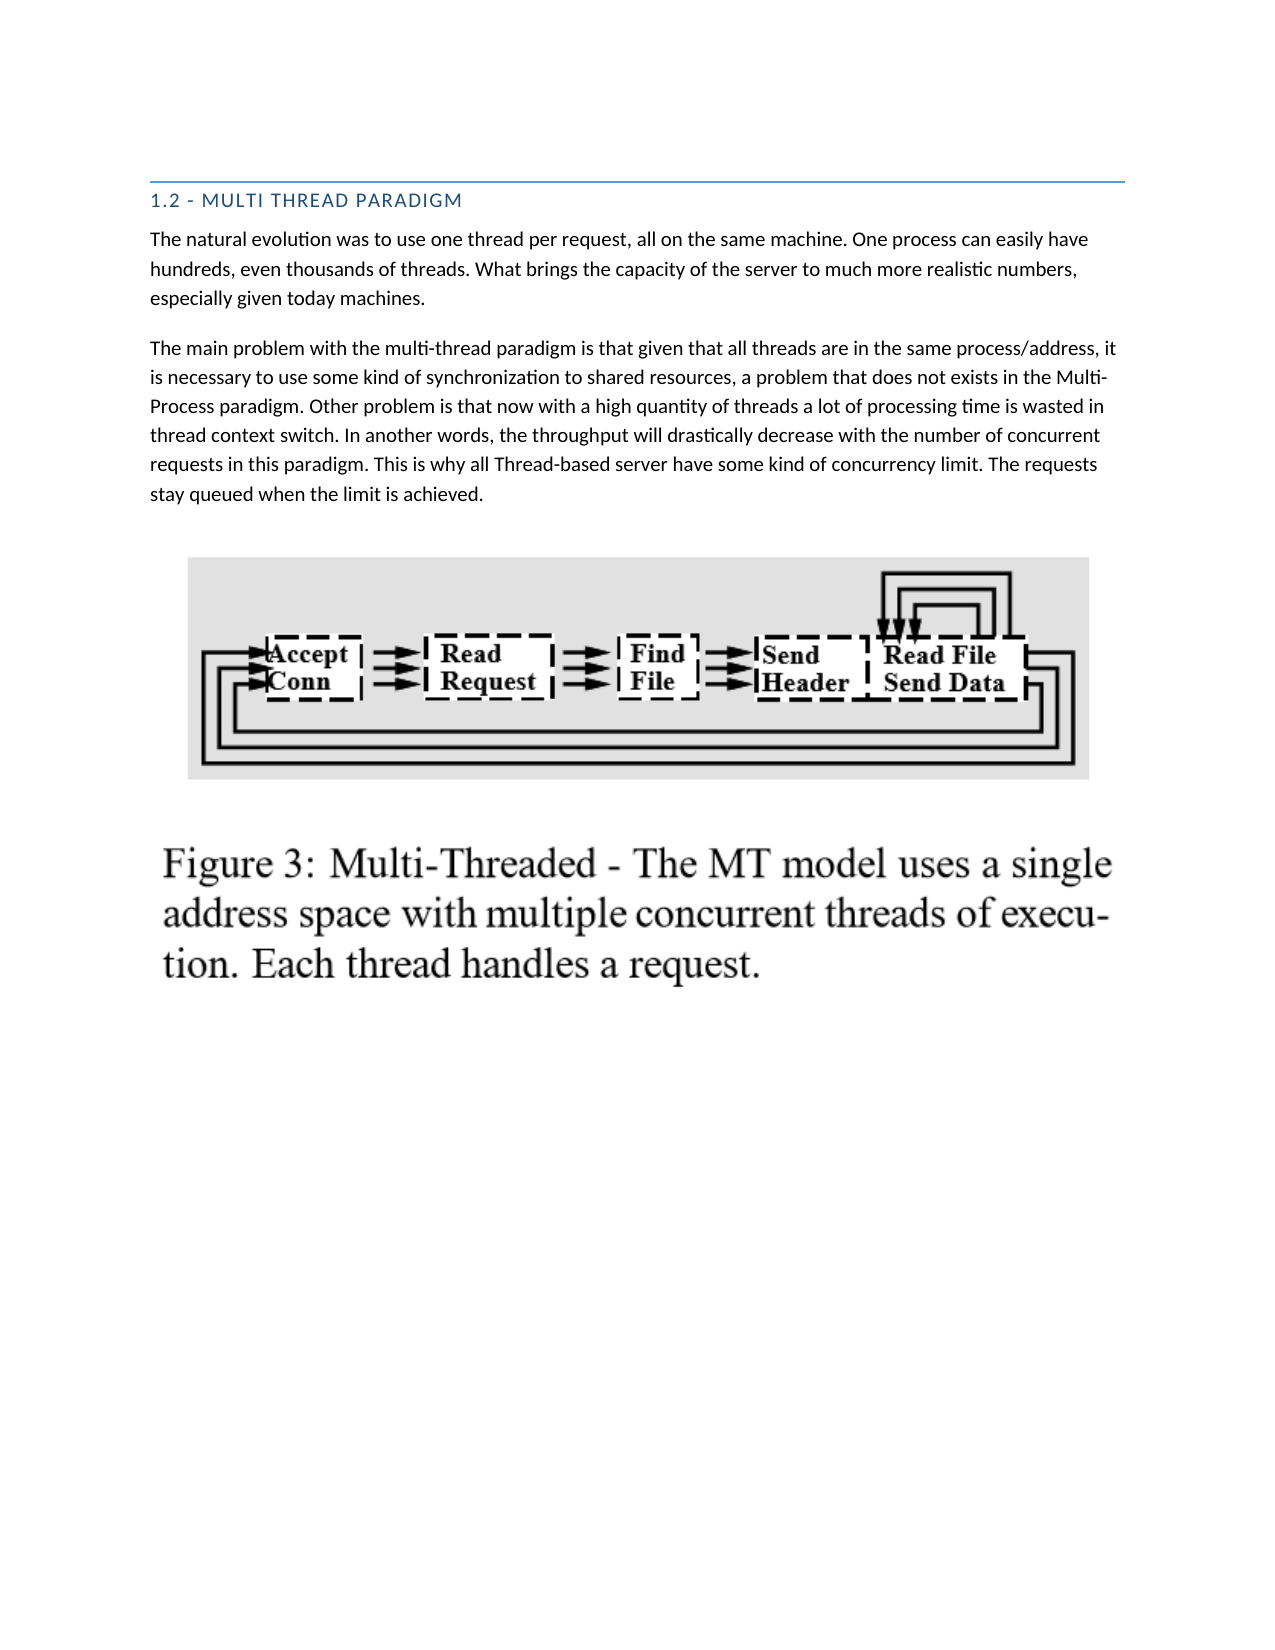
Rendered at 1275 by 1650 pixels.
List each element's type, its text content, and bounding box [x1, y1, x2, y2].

picture [150, 530, 1125, 1013]
text The main problem with the multi-thread paradigm is that given that all threads are in the same process/address, it is necessary to use some kind of synchronization to shared resources, a problem that does not exists in the Multi-Process paradigm. Other problem is that now with a high quantity of threads a lot of processing time is wasted in thread context switch. In another words, the throughput will drastically decrease with the number of concurrent requests in this paradigm. This is why all Thread-based server have some kind of concurrency limit. The requests stay queued when the limit is achieved. [150, 335, 1125, 506]
subtitle 1.2 - Multi Thread Paradigm [150, 183, 1125, 212]
text The natural evolution was to use one thread per request, all on the same machine. One process can easily have hundreds, even thousands of threads. What brings the capacity of the server to much more realistic numbers, especially given today machines. [150, 227, 1125, 310]
